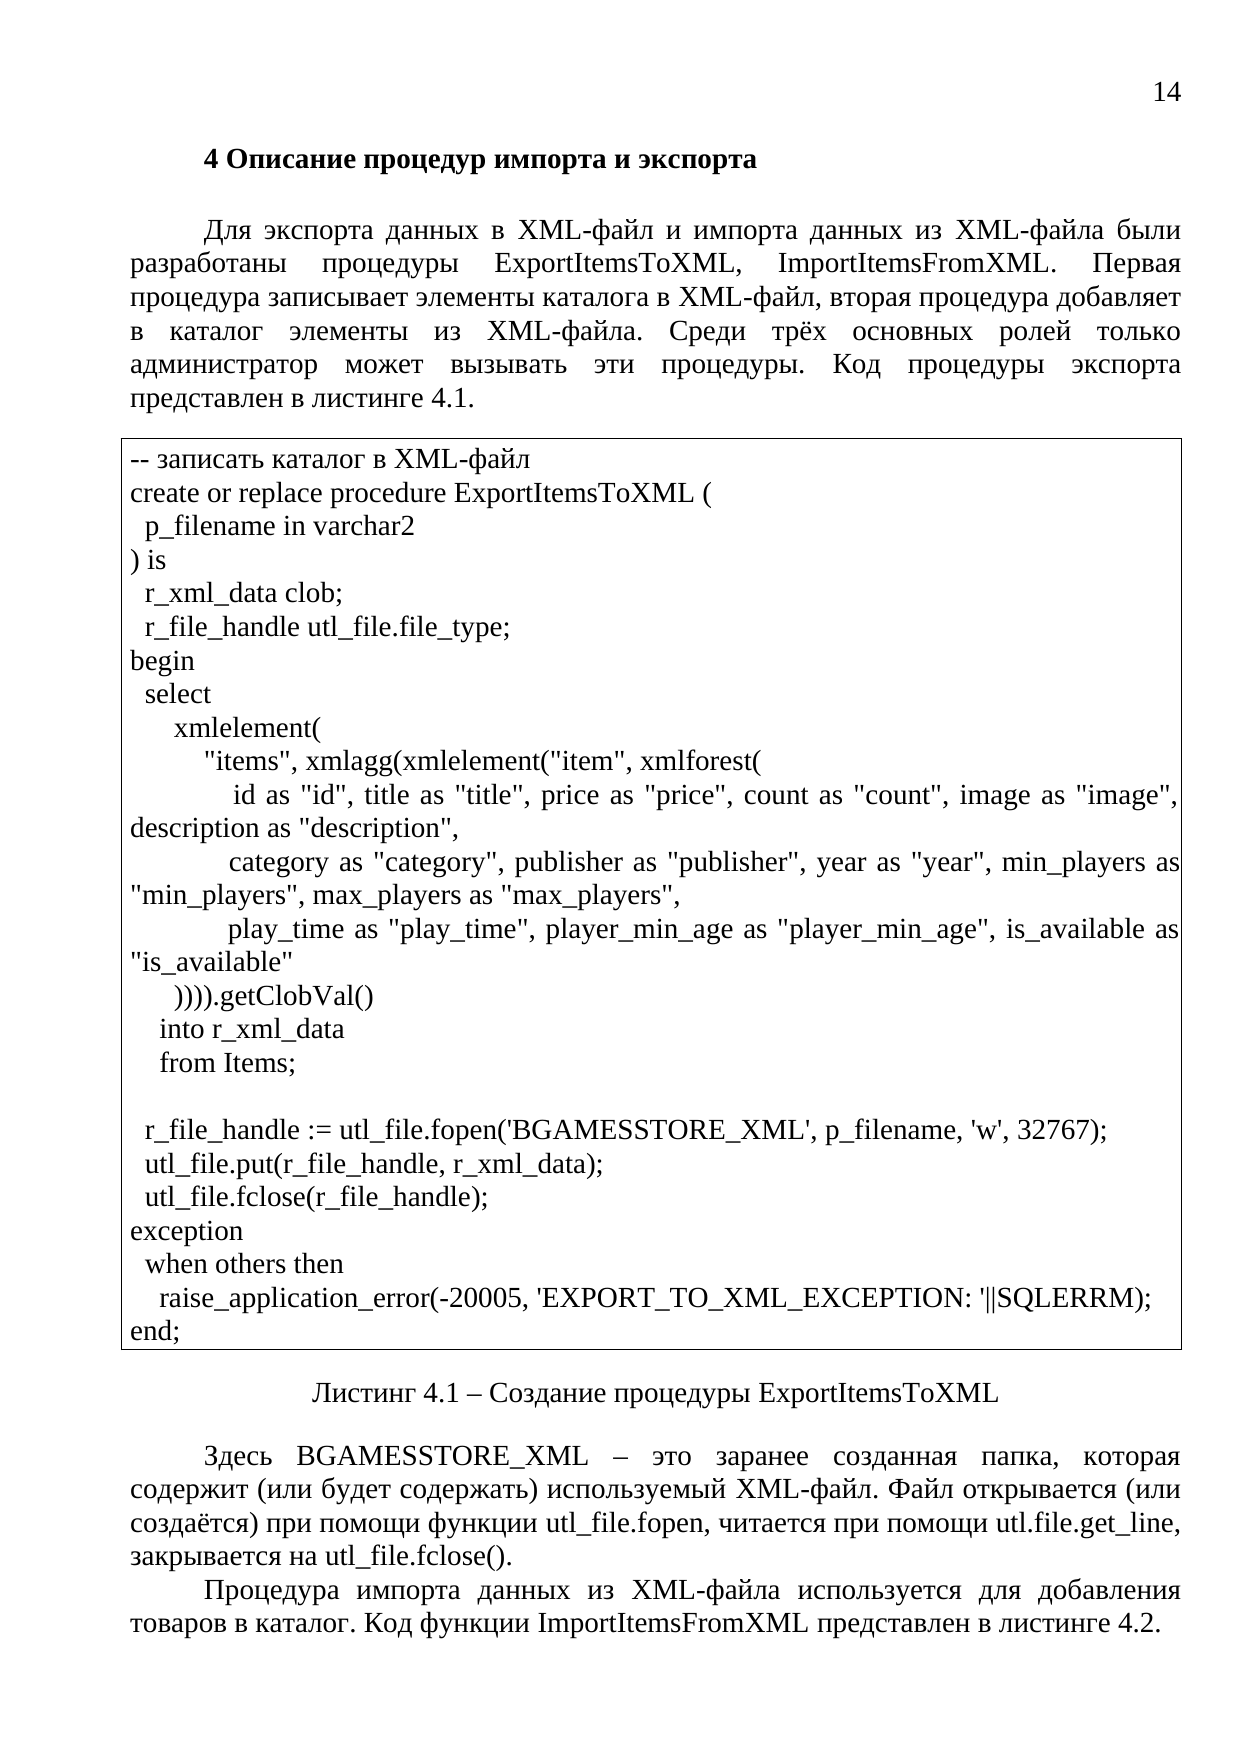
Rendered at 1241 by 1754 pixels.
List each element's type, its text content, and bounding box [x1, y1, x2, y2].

text Процедура импорта данных из XML-файла используется для добавления товаров в каталог. Код функции ImportItemsFromXML представлен в листинге 4.2. [130, 1572, 1181, 1639]
text id as "id", title as "title", price as "price", count as "count", image as "image", description as "description", [130, 777, 1181, 844]
text from Items; [130, 1045, 1181, 1079]
text create or replace procedure ExportItemsToXML ( [130, 475, 1181, 508]
text Здесь BGAMESSTORE_XML – это заранее созданная папка, которая содержит (или будет содержать) используемый XML-файл. Файл открывается (или создаётся) при помощи функции utl_file.fopen, читается при помощи utl.file.get_line, закрывается на utl_file.fclose(). [130, 1438, 1181, 1572]
text when others then [130, 1246, 1181, 1280]
text select [130, 676, 1181, 710]
subtitle 4 Описание процедур импорта и экспорта [130, 141, 1181, 174]
text exception [130, 1213, 1181, 1246]
text into r_xml_data [130, 1012, 1181, 1045]
text raise_application_error(-20005, 'EXPORT_TO_XML_EXCEPTION: '||SQLERRM); [130, 1280, 1181, 1310]
text "items", xmlagg(xmlelement("item", xmlforest( [130, 743, 1181, 777]
text utl_file.put(r_file_handle, r_xml_data); [130, 1146, 1181, 1179]
text end; [122, 1310, 1181, 1349]
text ) is [130, 542, 1181, 576]
text utl_file.fclose(r_file_handle); [130, 1179, 1181, 1213]
text Для экспорта данных в XML-файл и импорта данных из XML-файла были разработаны процедуры ExportItemsToXML, ImportItemsFromXML. Первая процедура записывает элементы каталога в XML-файл, вторая процедура добавляет в каталог элементы из XML-файла. Среди трёх основных ролей только администратор может вызывать эти процедуры. Код процедуры экспорта представлен в листинге 4.1. [130, 212, 1181, 413]
text -- записать каталог в XML-файл [122, 439, 1181, 475]
text category as "category", publisher as "publisher", year as "year", min_players as "min_players", max_players as "max_players", [130, 844, 1181, 911]
text r_file_handle := utl_file.fopen('BGAMESSTORE_XML', p_filename, 'w', 32767); [130, 1112, 1181, 1146]
text play_time as "play_time", player_min_age as "player_min_age", is_available as "is_available" [130, 911, 1181, 978]
text )))).getClobVal() [130, 978, 1181, 1012]
text xmlelement( [130, 710, 1181, 743]
text Листинг 4.1 – Создание процедуры ExportItemsToXML [130, 1375, 1181, 1409]
text r_xml_data clob; [130, 576, 1181, 609]
text begin [130, 643, 1181, 676]
text r_file_handle utl_file.file_type; [130, 609, 1181, 643]
text p_filename in varchar2 [130, 508, 1181, 542]
